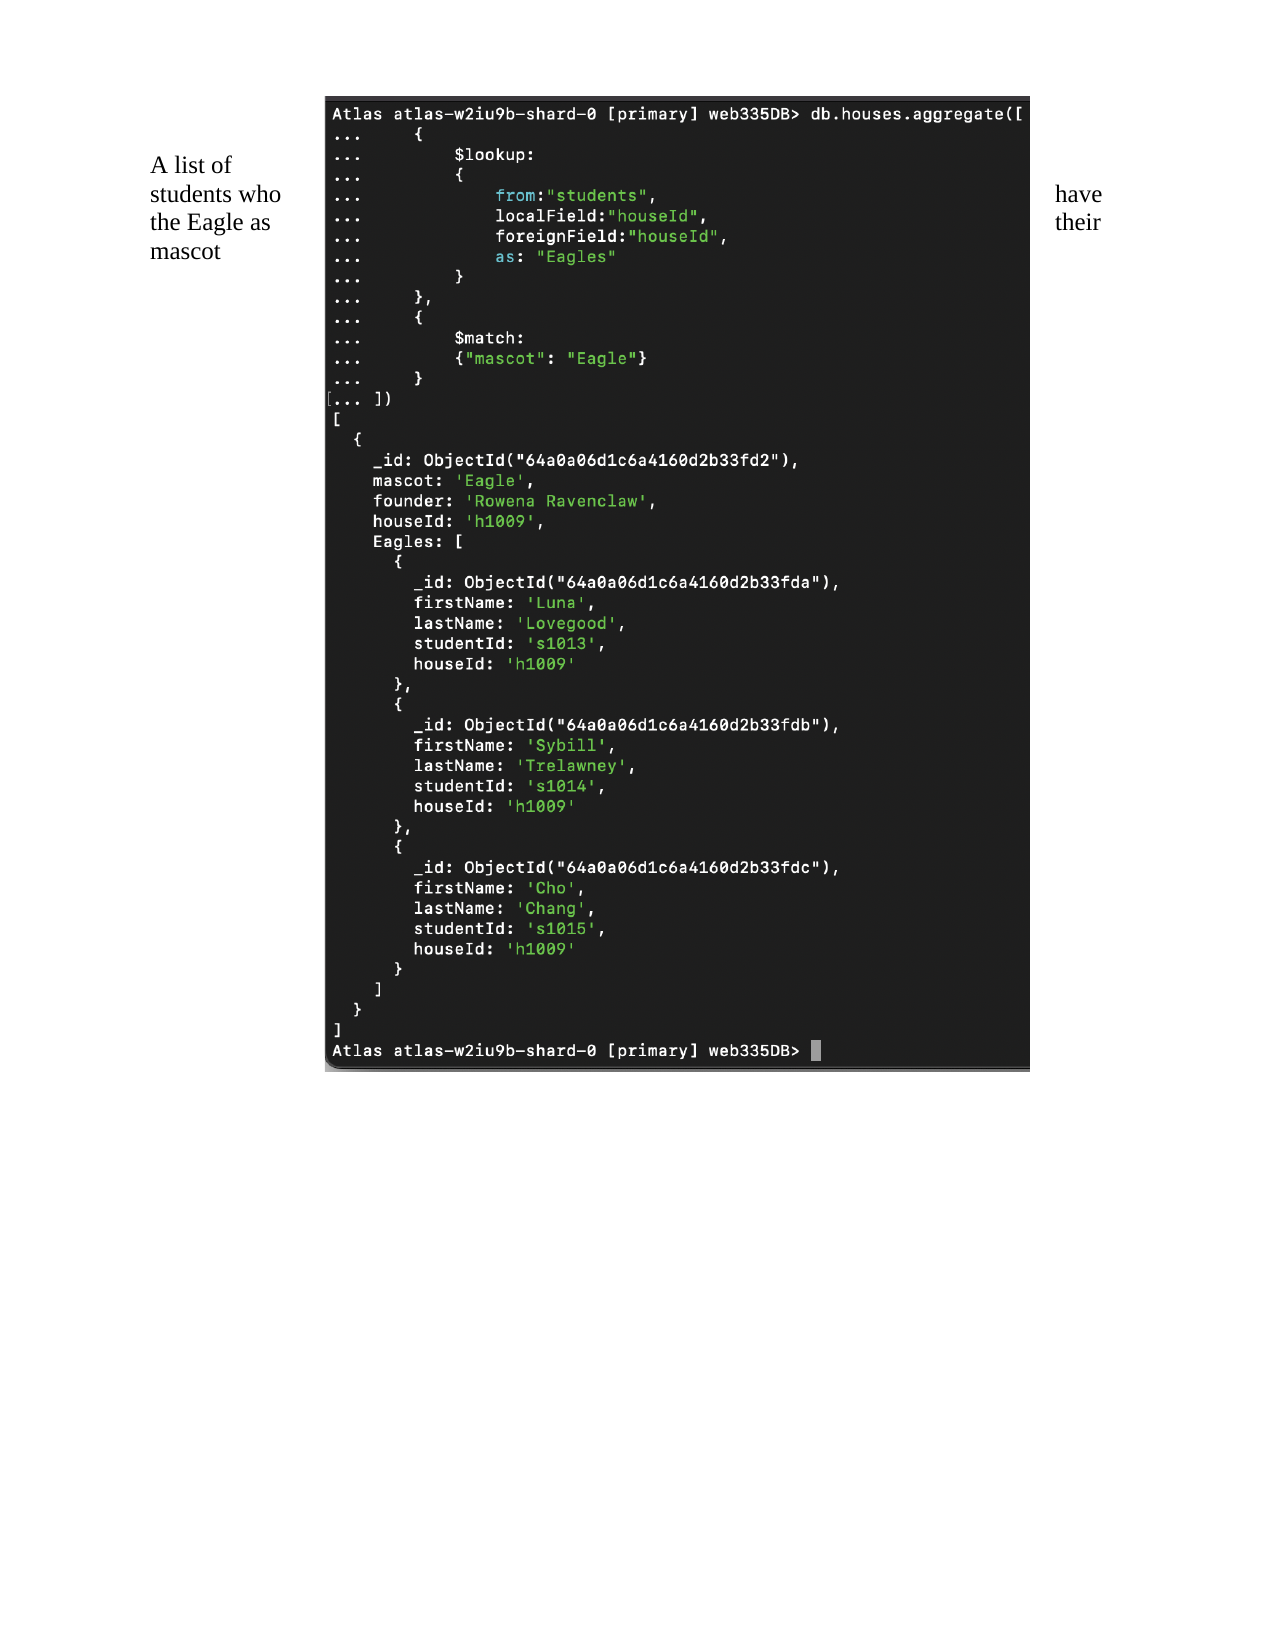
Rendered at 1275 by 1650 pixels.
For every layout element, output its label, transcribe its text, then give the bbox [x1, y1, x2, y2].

text A list of students who have the Eagle as their mascot [1030, 150, 1125, 265]
picture [323, 96, 1030, 1072]
text A list of students who have the Eagle as their mascot [150, 150, 323, 265]
